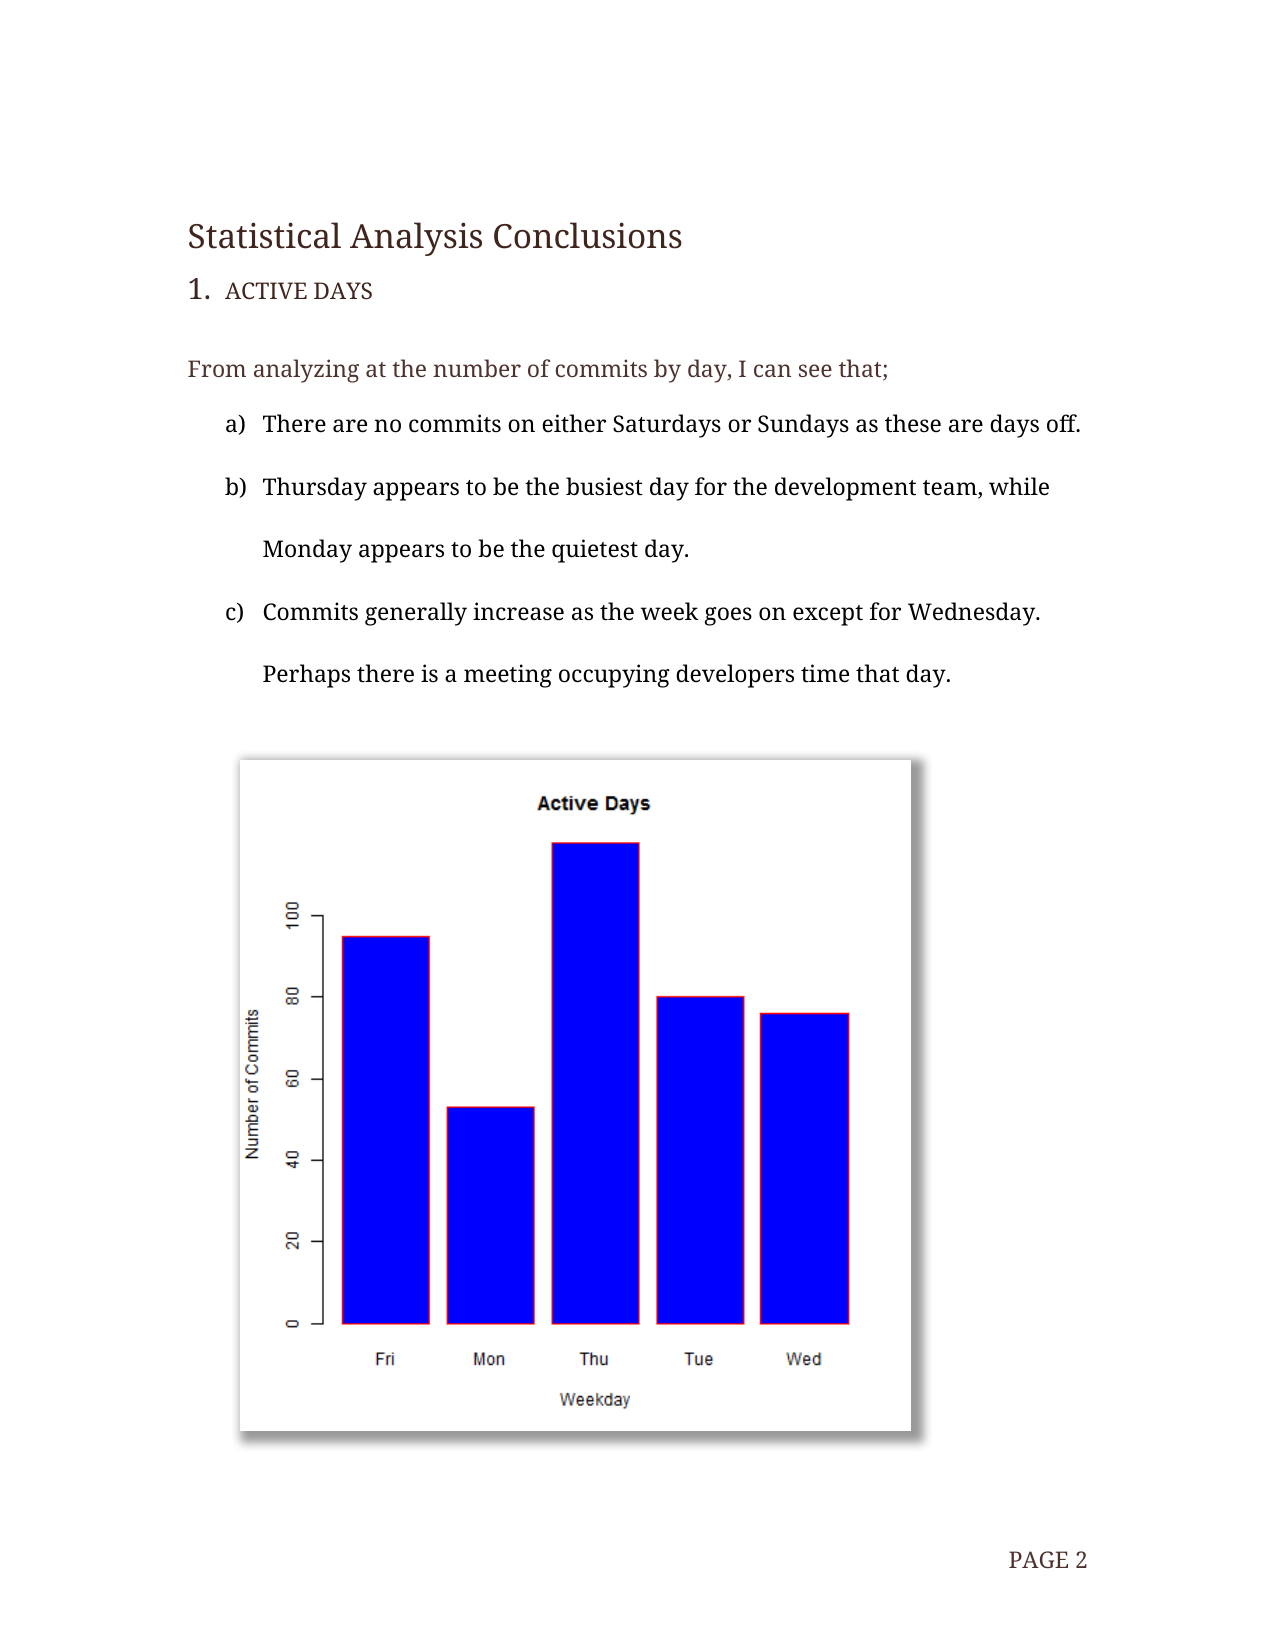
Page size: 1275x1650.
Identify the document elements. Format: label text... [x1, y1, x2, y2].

subtitle Active Days [187, 269, 1087, 308]
list There are no commits on either Saturdays or Sundays as these are days off. [225, 408, 1087, 439]
subtitle Statistical Analysis Conclusions [187, 212, 1087, 258]
list Commits generally increase as the week goes on except for Wednesday. Perhaps there is a meeting occupying developers time that day. [225, 596, 1087, 689]
list Thursday appears to be the busiest day for the development team, while Monday appears to be the quietest day. [225, 471, 1087, 564]
text From analyzing at the number of commits by day, I can see that; [187, 353, 1087, 384]
picture [240, 760, 911, 1431]
